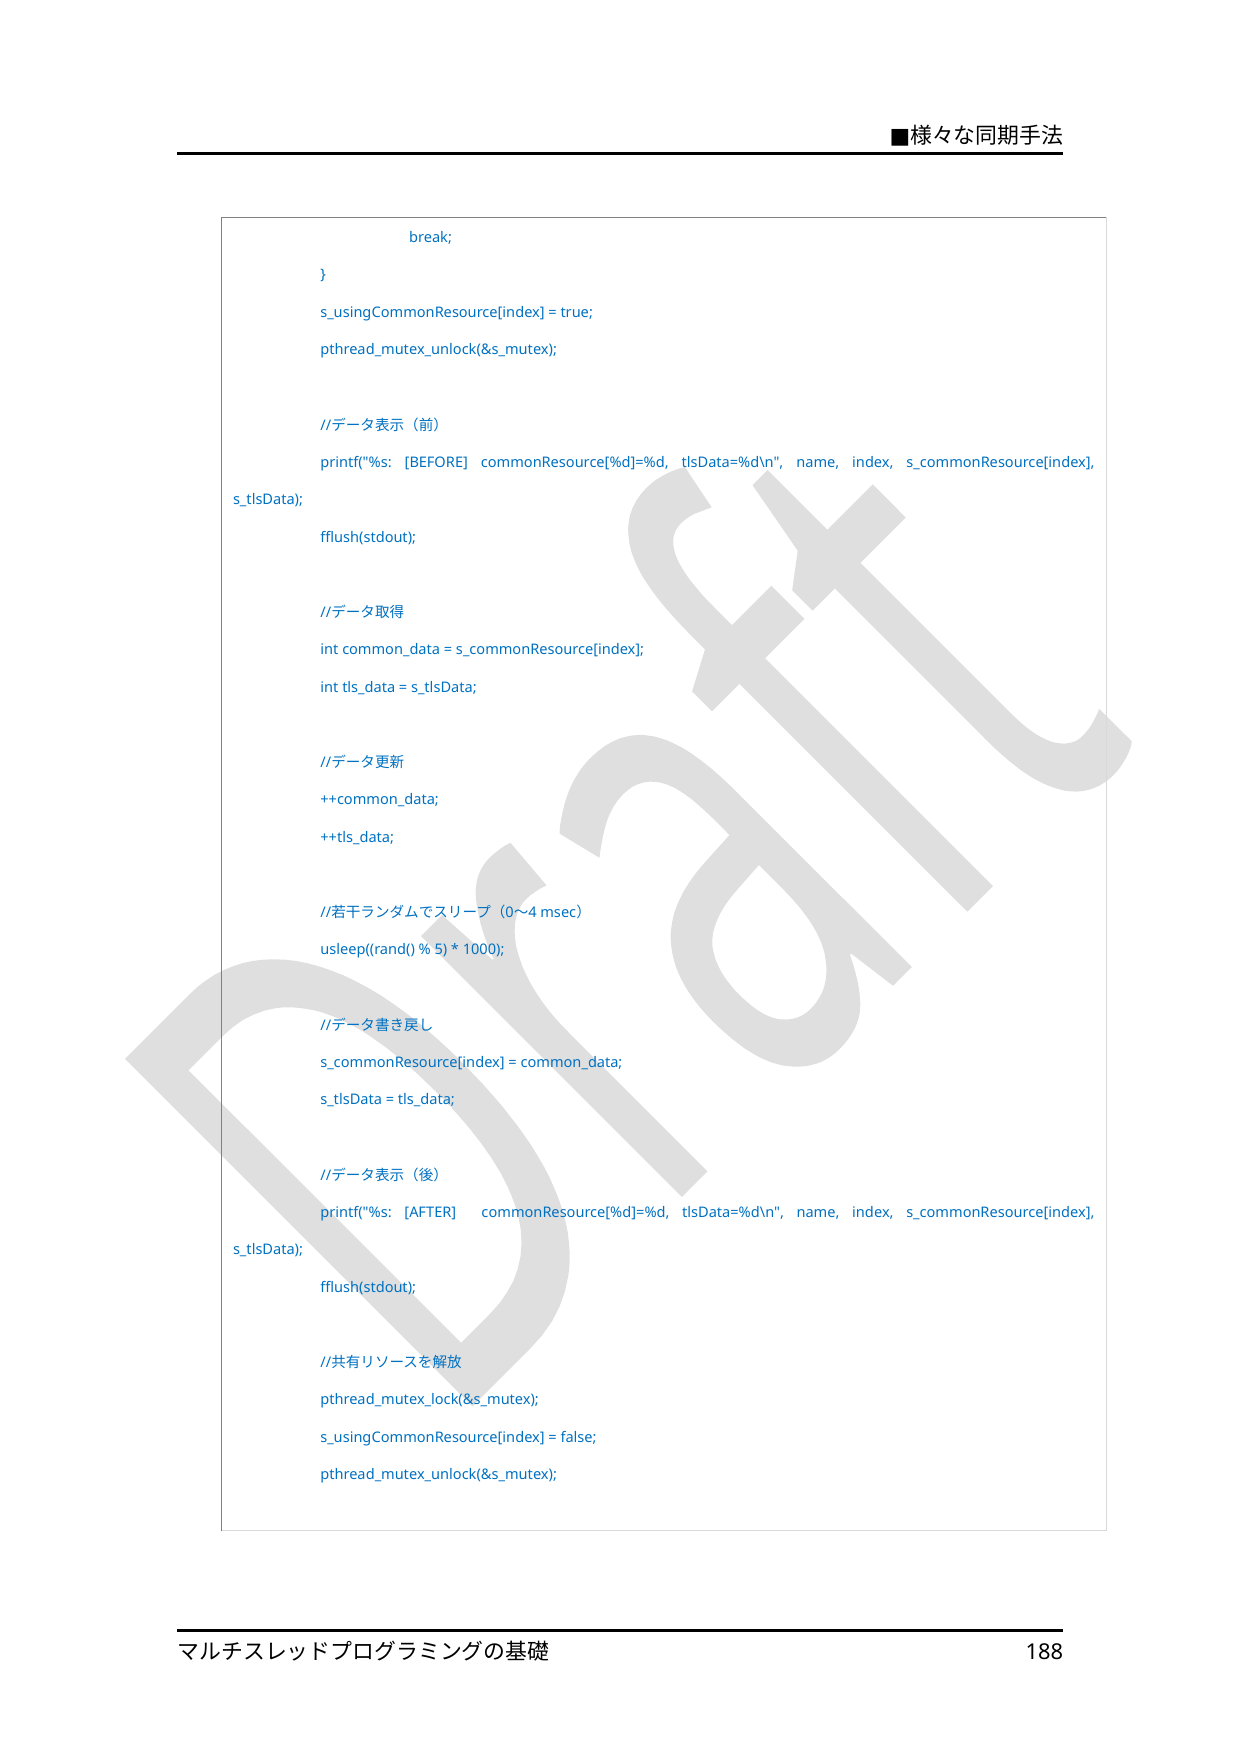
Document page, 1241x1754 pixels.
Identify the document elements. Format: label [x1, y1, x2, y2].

table_header [222, 218, 1106, 1530]
